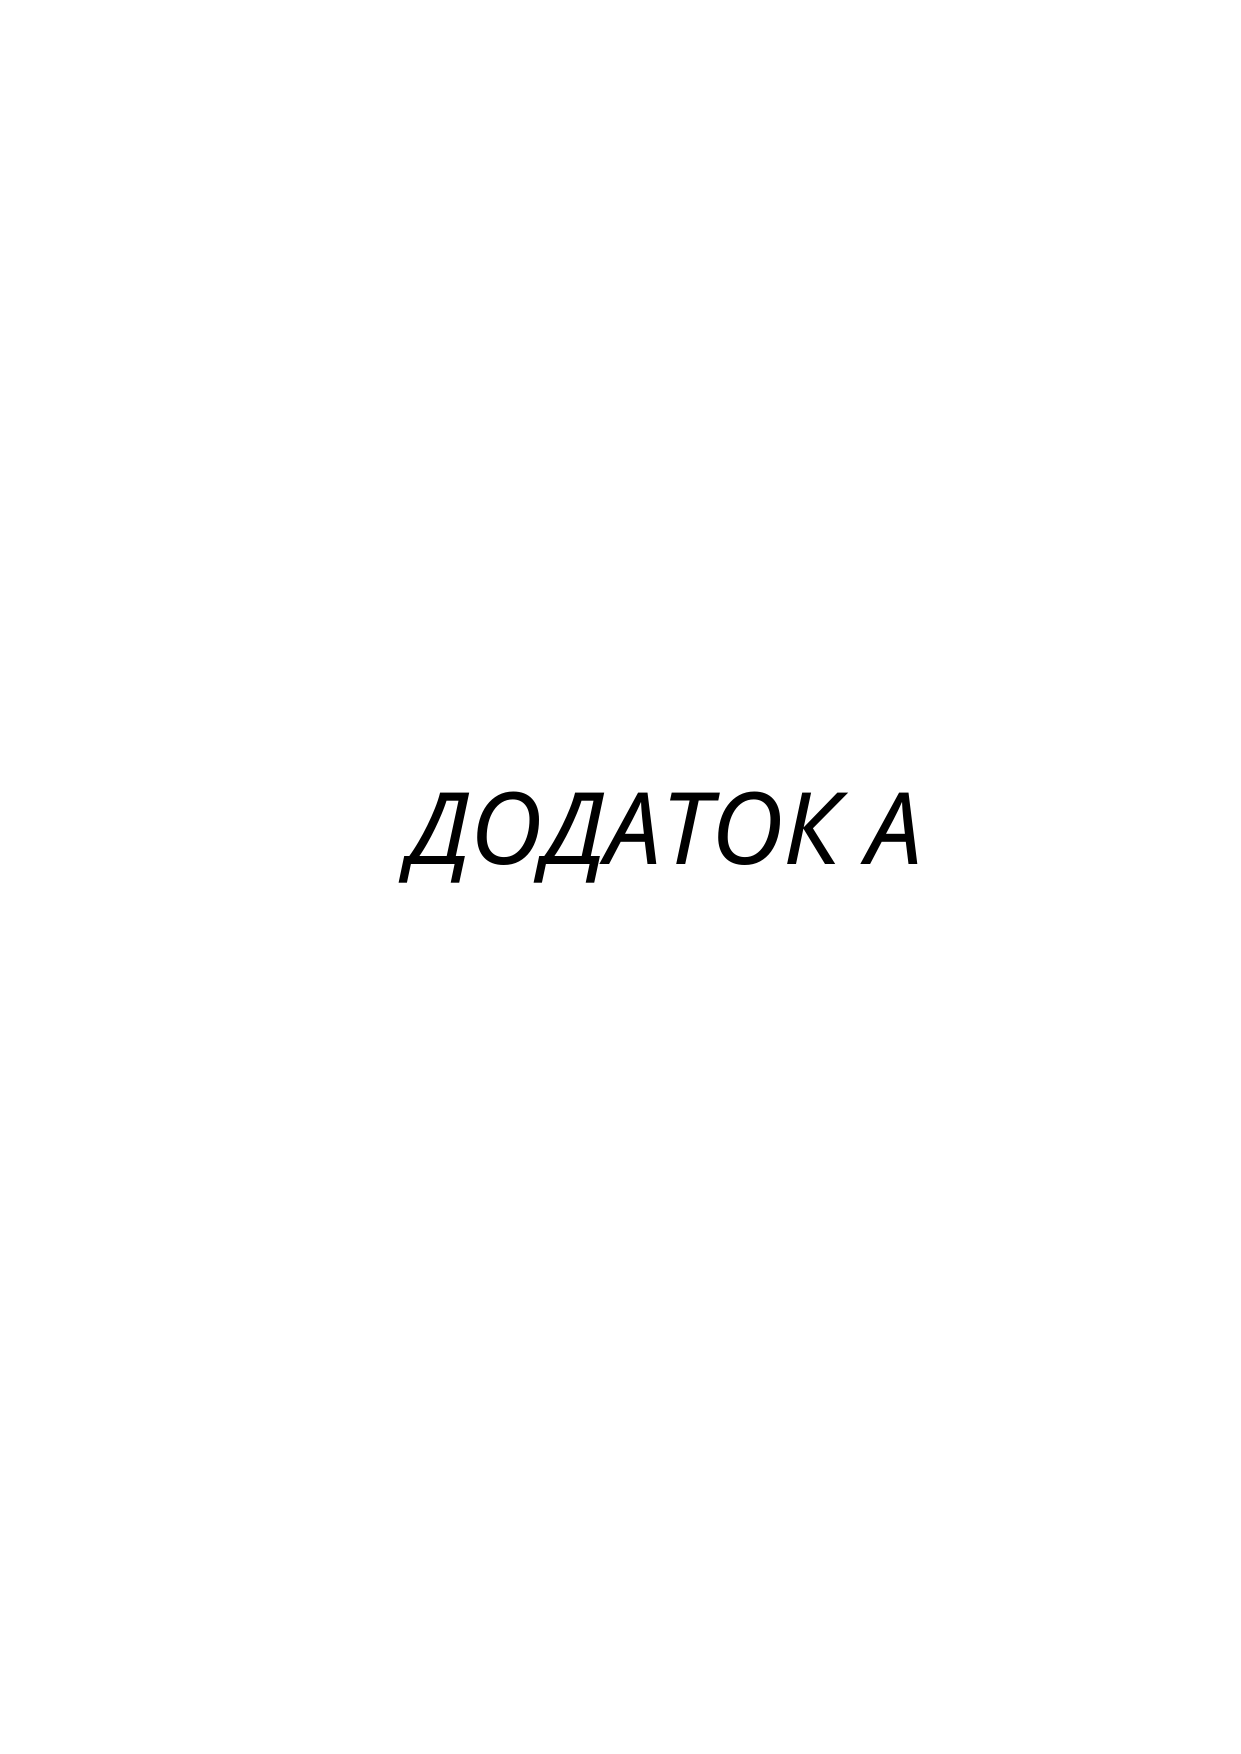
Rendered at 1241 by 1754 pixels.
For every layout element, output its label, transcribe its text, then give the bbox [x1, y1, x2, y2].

text ДОДАТОК А [177, 757, 1152, 893]
